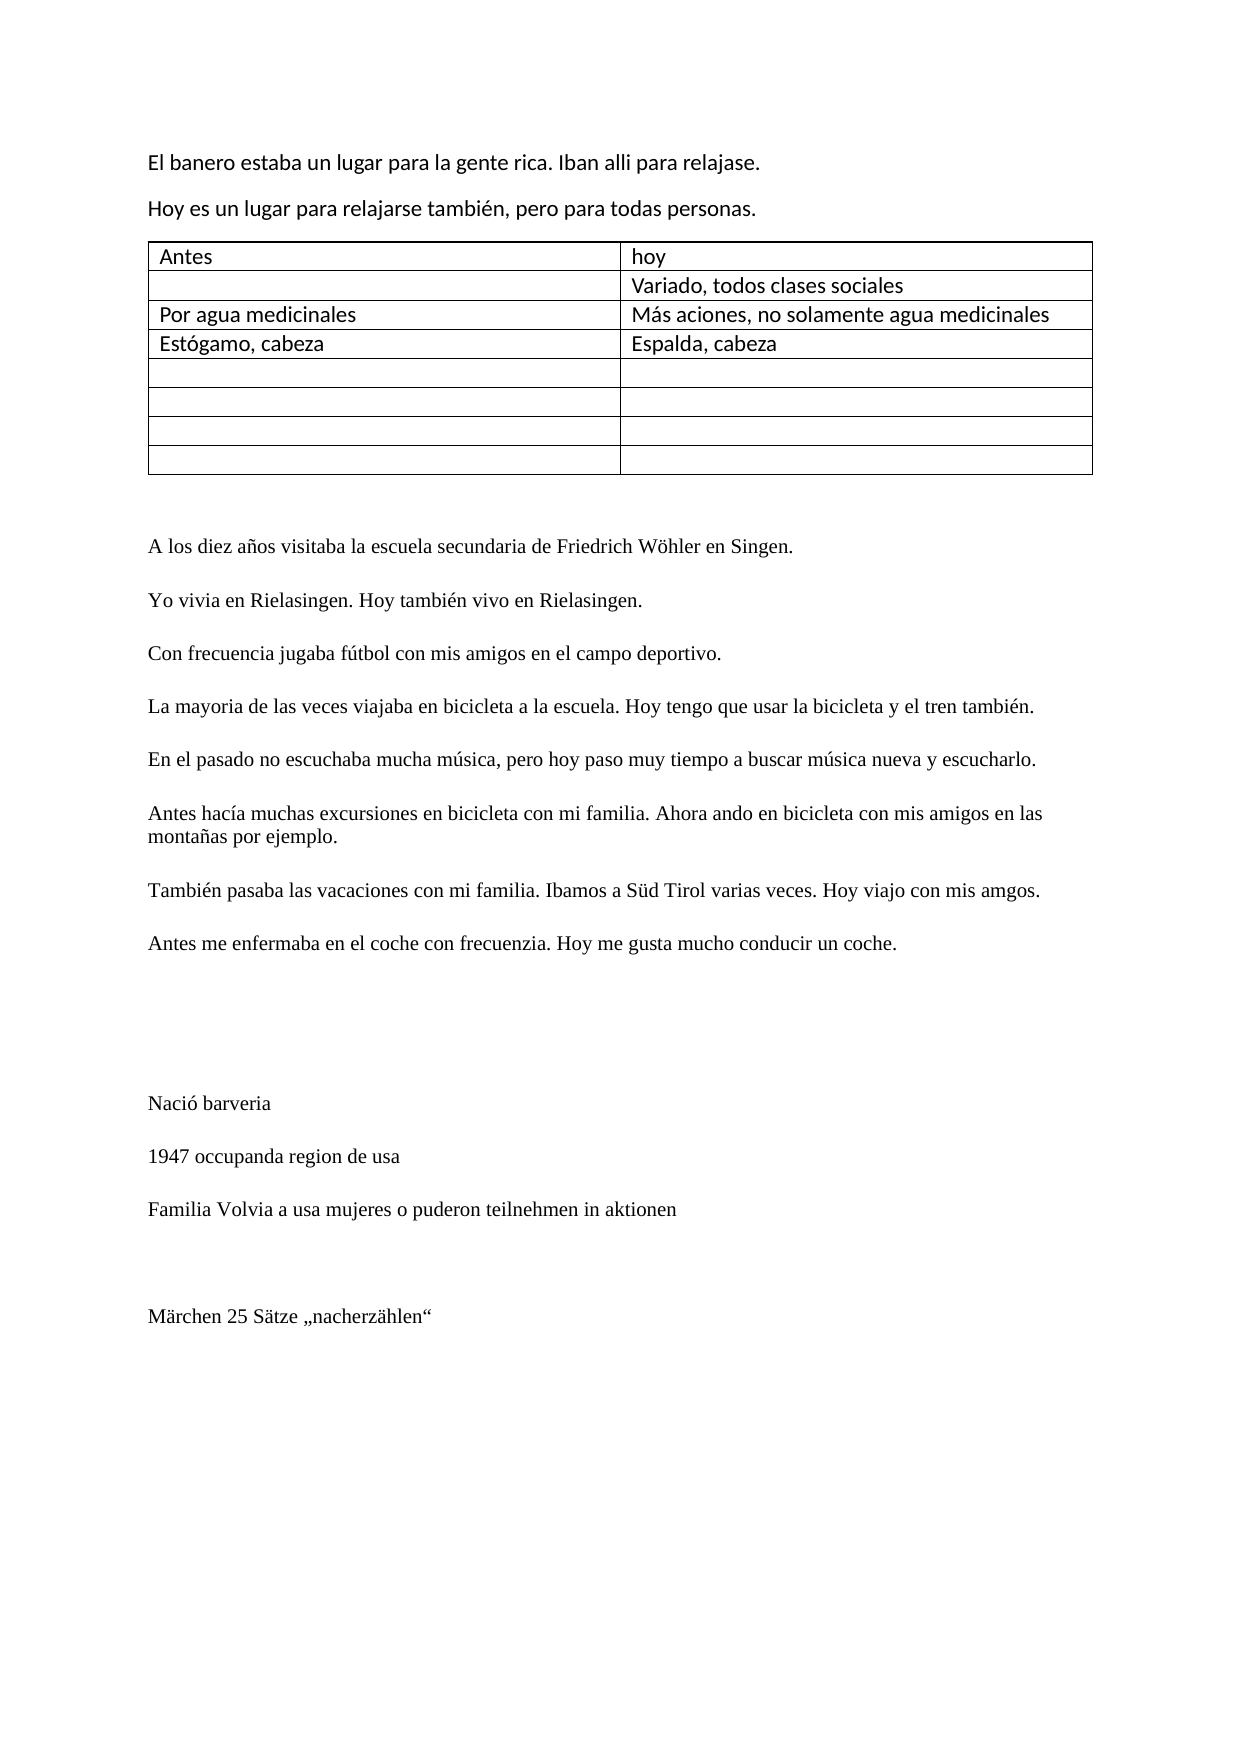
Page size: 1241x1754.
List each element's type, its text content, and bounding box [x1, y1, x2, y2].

text Nació barveria [148, 1091, 1093, 1115]
text Yo vivia en Rielasingen. Hoy también vivo en Rielasingen. [148, 587, 1093, 612]
table_cell Variado, todos clases sociales [621, 271, 1092, 299]
text Märchen 25 Sätze „nacherzählen“ [148, 1303, 1093, 1328]
text A los diez años visitaba la escuela secundaria de Friedrich Wöhler en Singen. [148, 534, 1093, 558]
text 1947 occupanda region de usa [148, 1144, 1093, 1168]
text Antes me enfermaba en el coche con frecuenzia. Hoy me gusta mucho conducir un coche. [148, 931, 1093, 955]
table_cell [621, 446, 1092, 474]
table_header Antes [149, 243, 620, 270]
text El banero estaba un lugar para la gente rica. Iban alli para relajase. [148, 148, 1093, 176]
table_cell Espalda, cabeza [621, 330, 1092, 358]
table_cell Más aciones, no solamente agua medicinales [621, 301, 1092, 328]
table_cell [621, 388, 1092, 416]
table_header hoy [621, 243, 1092, 270]
text En el pasado no escuchaba mucha música, pero hoy paso muy tiempo a buscar música nueva y escucharlo. [148, 747, 1093, 771]
text La mayoria de las veces viajaba en bicicleta a la escuela. Hoy tengo que usar la bicicleta y el tren también. [148, 694, 1093, 718]
table_cell [149, 417, 620, 445]
text Hoy es un lugar para relajarse también, pero para todas personas. [148, 194, 1093, 222]
table_cell [621, 417, 1092, 445]
table_cell [149, 388, 620, 416]
text Familia Volvia a usa mujeres o puderon teilnehmen in aktionen [148, 1197, 1093, 1221]
table_cell Estógamo, cabeza [149, 330, 620, 358]
table_cell Por agua medicinales [149, 301, 620, 328]
table_cell [149, 359, 620, 387]
text También pasaba las vacaciones con mi familia. Ibamos a Süd Tirol varias veces. Hoy viajo con mis amgos. [148, 878, 1093, 902]
text Con frecuencia jugaba fútbol con mis amigos en el campo deportivo. [148, 641, 1093, 665]
table_cell [621, 359, 1092, 387]
table_cell [149, 446, 620, 474]
table_cell [149, 271, 620, 299]
text Antes hacía muchas excursiones en bicicleta con mi familia. Ahora ando en bicicleta con mis amigos en las montañas por ejemplo. [148, 800, 1093, 848]
